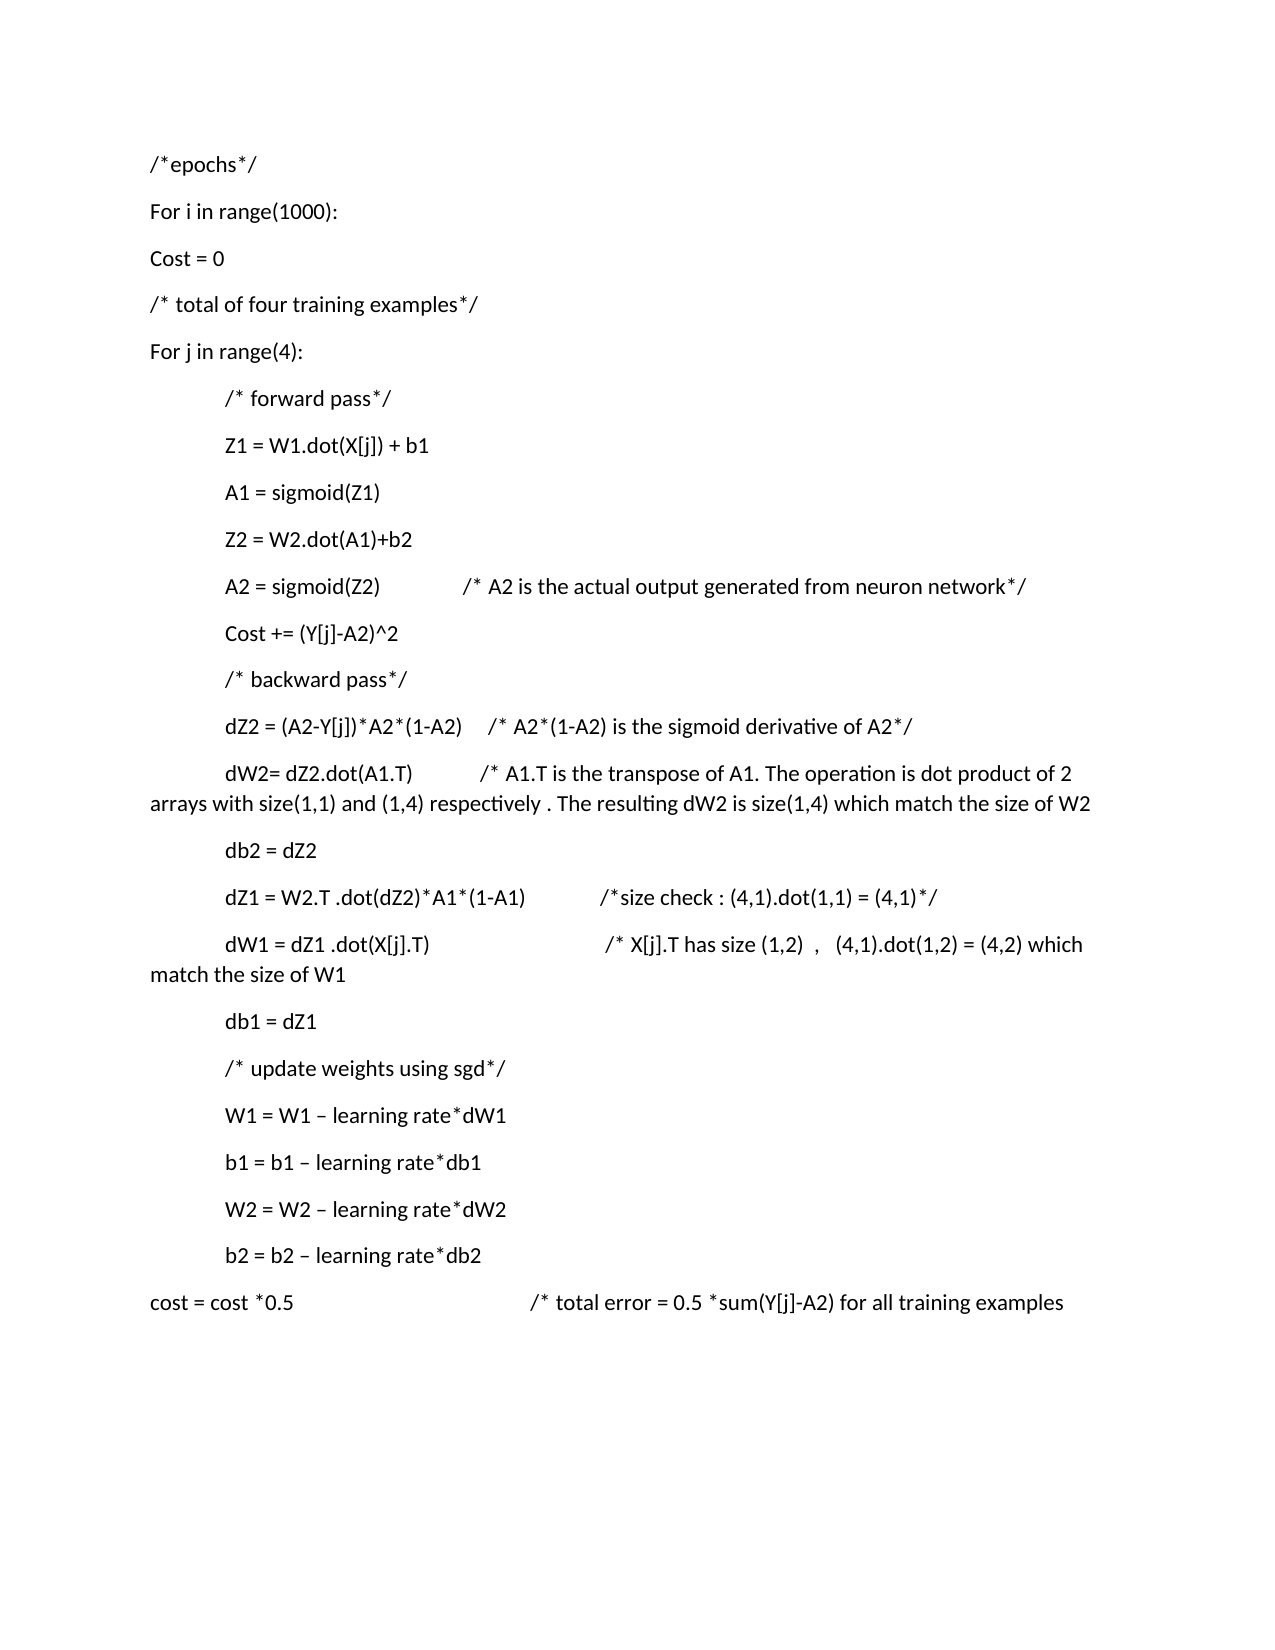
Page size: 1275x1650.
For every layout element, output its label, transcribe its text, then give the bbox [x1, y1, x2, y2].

text dW2= dZ2.dot(A1.T) /* A1.T is the transpose of A1. The operation is dot product of 2 arrays with size(1,1) and (1,4) respectively . The resulting dW2 is size(1,4) which match the size of W2 [150, 759, 1125, 818]
text dZ2 = (A2-Y[j])*A2*(1-A2) /* A2*(1-A2) is the sigmoid derivative of A2*/ [150, 712, 1125, 741]
text b2 = b2 – learning rate*db2 [150, 1242, 1125, 1270]
text /*epochs*/ [150, 150, 1125, 178]
text dW1 = dZ1 .dot(X[j].T) /* X[j].T has size (1,2) , (4,1).dot(1,2) = (4,2) which match the size of W1 [150, 930, 1125, 988]
text A2 = sigmoid(Z2) /* A2 is the actual output generated from neuron network*/ [150, 572, 1125, 600]
text A1 = sigmoid(Z1) [150, 478, 1125, 506]
text Cost = 0 [150, 244, 1125, 272]
text dZ1 = W2.T .dot(dZ2)*A1*(1-A1) /*size check : (4,1).dot(1,1) = (4,1)*/ [150, 883, 1125, 911]
text For i in range(1000): [150, 197, 1125, 225]
text Z1 = W1.dot(X[j]) + b1 [150, 431, 1125, 459]
text /* backward pass*/ [150, 666, 1125, 694]
text db2 = dZ2 [150, 836, 1125, 864]
text b1 = b1 – learning rate*db1 [150, 1148, 1125, 1176]
text /* forward pass*/ [150, 384, 1125, 412]
text Z2 = W2.dot(A1)+b2 [150, 525, 1125, 553]
text /* total of four training examples*/ [150, 291, 1125, 319]
text W2 = W2 – learning rate*dW2 [150, 1195, 1125, 1223]
text cost = cost *0.5 /* total error = 0.5 *sum(Y[j]-A2) for all training examples [150, 1288, 1125, 1317]
text W1 = W1 – learning rate*dW1 [150, 1101, 1125, 1129]
text db1 = dZ1 [150, 1007, 1125, 1035]
text /* update weights using sgd*/ [150, 1054, 1125, 1082]
text Cost += (Y[j]-A2)^2 [150, 619, 1125, 647]
text For j in range(4): [150, 337, 1125, 366]
